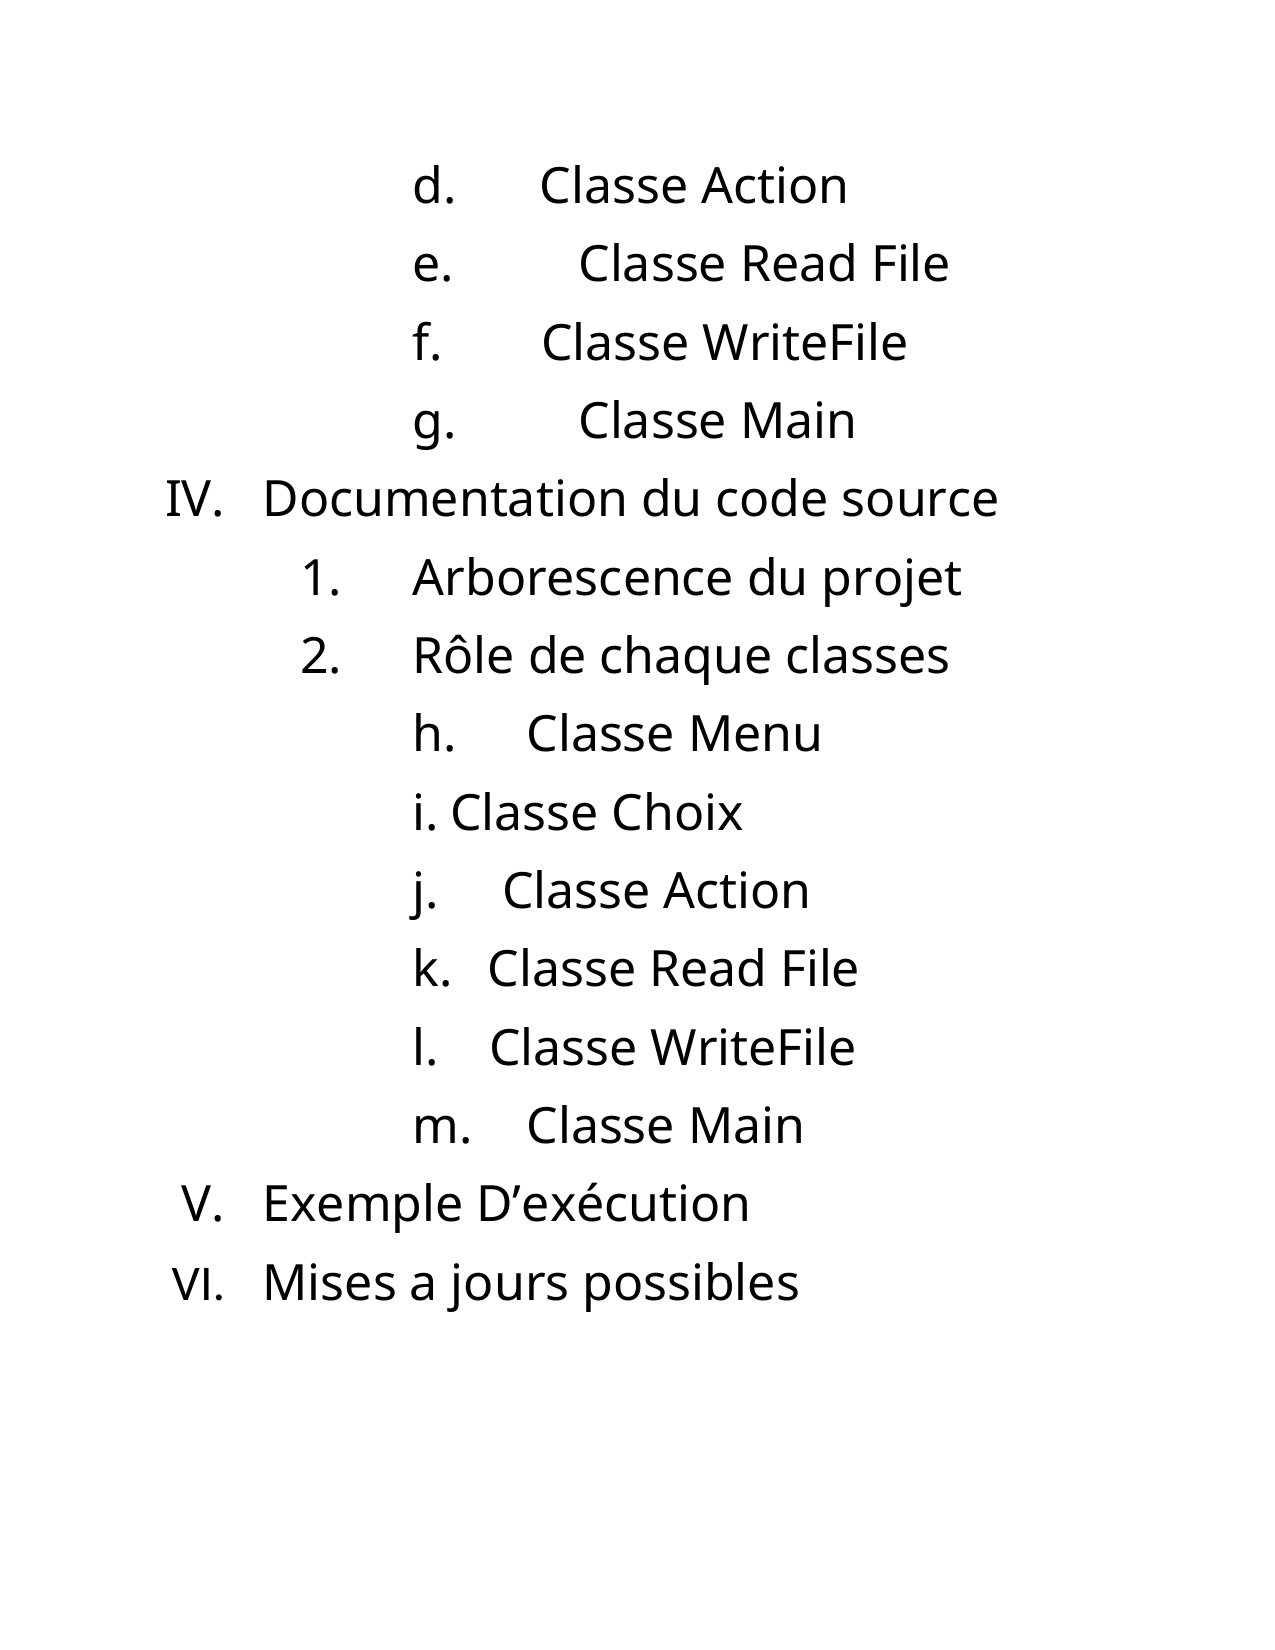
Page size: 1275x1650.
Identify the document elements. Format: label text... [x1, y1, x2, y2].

list Arborescence du projet [300, 542, 1093, 610]
list Documentation du code source [225, 463, 1093, 531]
list Classe Choix [412, 777, 1093, 845]
list Mises a jours possibles [225, 1247, 1093, 1315]
list Classe Action [412, 855, 1093, 923]
list Classe Action [412, 150, 1093, 218]
list Exemple D’exécution [225, 1168, 1093, 1236]
list Classe WriteFile [412, 1012, 1093, 1080]
list Rôle de chaque classes [300, 620, 1093, 688]
list Classe WriteFile [412, 307, 1093, 375]
list Classe Main [412, 1090, 1093, 1158]
list Classe Main [412, 385, 1093, 453]
list Classe Read File [412, 228, 1093, 296]
list Classe Read File [412, 933, 1093, 1001]
list Classe Menu [412, 698, 1093, 766]
